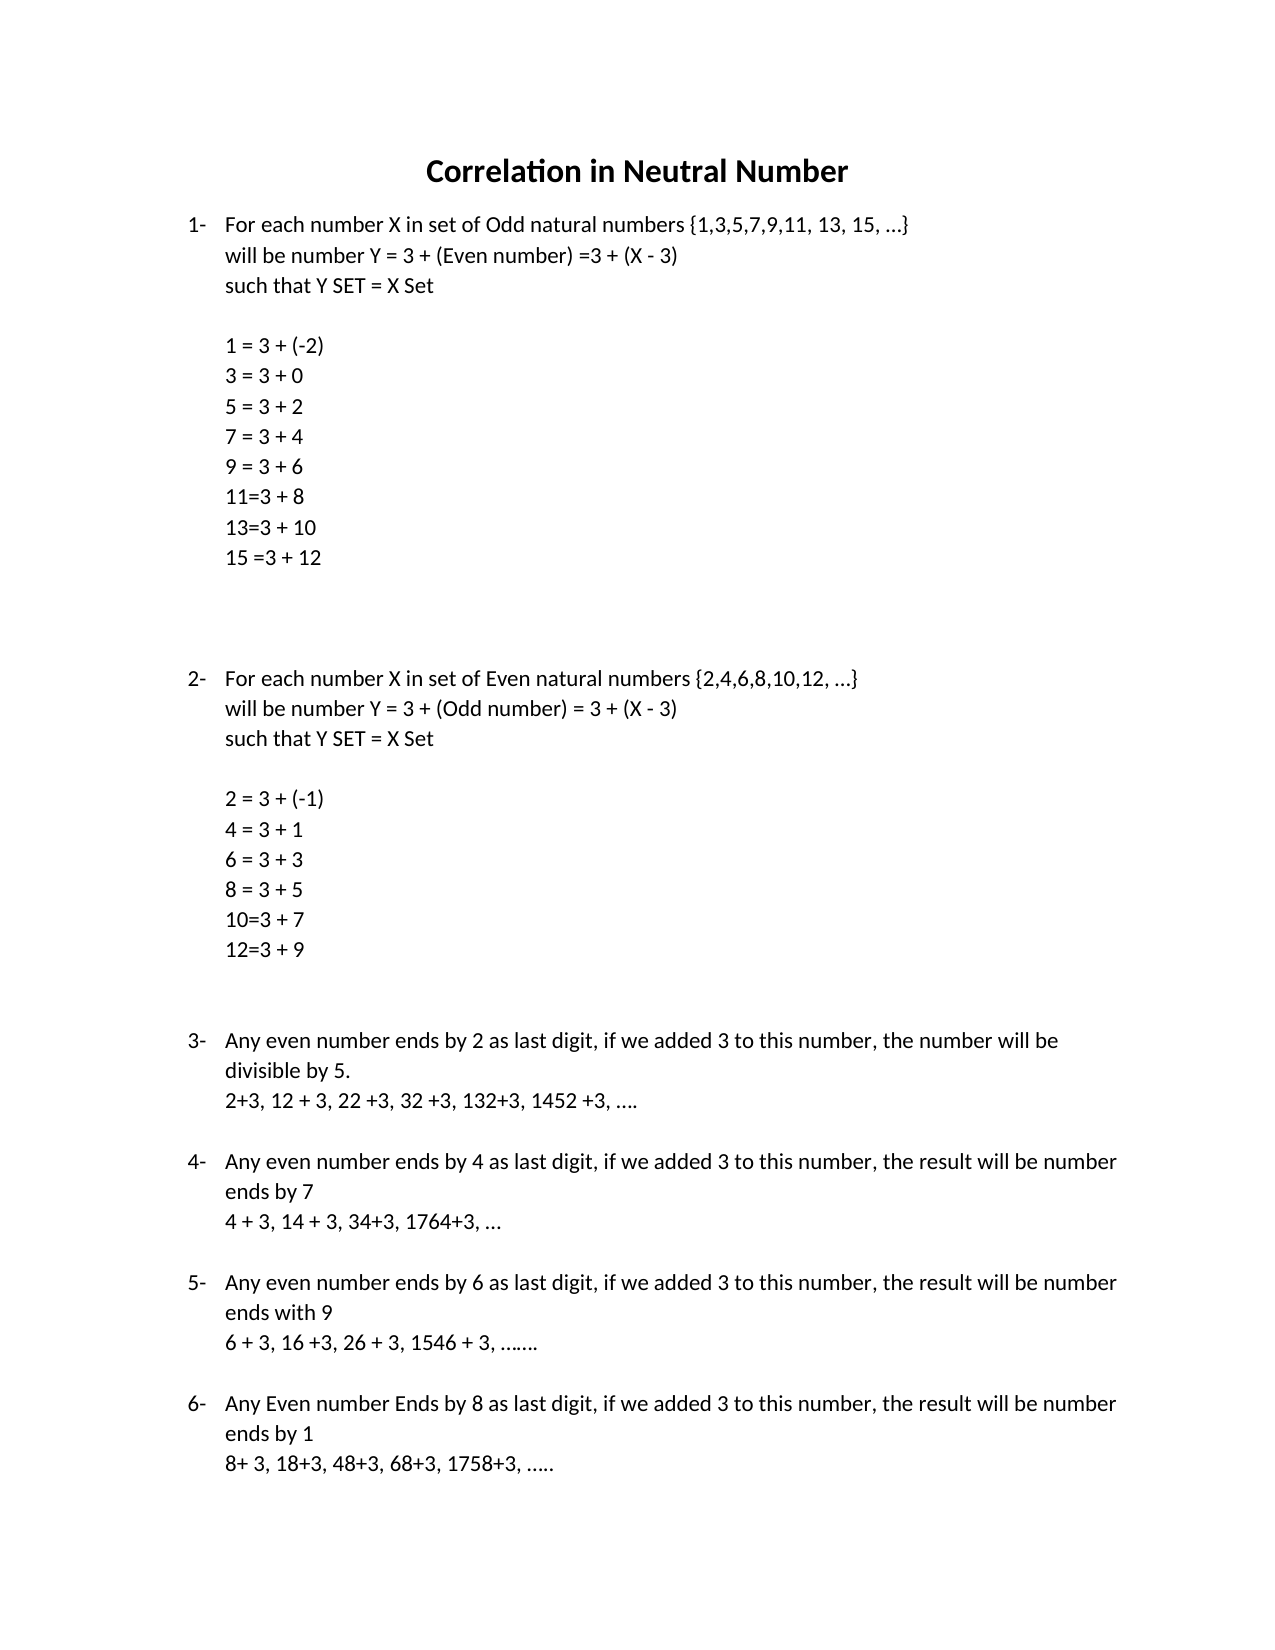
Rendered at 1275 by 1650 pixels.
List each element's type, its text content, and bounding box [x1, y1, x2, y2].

list 2+3, 12 + 3, 22 +3, 32 +3, 132+3, 1452 +3, …. [225, 1087, 1125, 1115]
list 15 =3 + 12 [225, 543, 1125, 571]
list Any Even number Ends by 8 as last digit, if we added 3 to this number, the result will be number ends by 1 [187, 1389, 1125, 1447]
list 4 = 3 + 1 [225, 815, 1125, 843]
list 6 + 3, 16 +3, 26 + 3, 1546 + 3, ……. [225, 1328, 1125, 1356]
list 13=3 + 10 [225, 513, 1125, 541]
list such that Y SET = X Set [225, 724, 1125, 752]
list For each number X in set of Odd natural numbers {1,3,5,7,9,11, 13, 15, …} [187, 211, 1125, 239]
list 8 = 3 + 5 [225, 875, 1125, 903]
text Correlation in Neutral Number [150, 150, 1125, 191]
list such that Y SET = X Set [225, 271, 1125, 299]
list 7 = 3 + 4 [225, 422, 1125, 450]
list Any even number ends by 6 as last digit, if we added 3 to this number, the result will be number ends with 9 [187, 1268, 1125, 1326]
list For each number X in set of Even natural numbers {2,4,6,8,10,12, …} [187, 664, 1125, 692]
list will be number Y = 3 + (Odd number) = 3 + (X - 3) [225, 694, 1125, 722]
list 8+ 3, 18+3, 48+3, 68+3, 1758+3, ….. [225, 1449, 1125, 1477]
list 2 = 3 + (-1) [225, 784, 1125, 813]
list 10=3 + 7 [225, 905, 1125, 933]
list 5 = 3 + 2 [225, 392, 1125, 420]
list 1 = 3 + (-2) [225, 331, 1125, 359]
list Any even number ends by 2 as last digit, if we added 3 to this number, the number will be divisible by 5. [187, 1026, 1125, 1084]
list 3 = 3 + 0 [225, 362, 1125, 390]
list 12=3 + 9 [225, 936, 1125, 964]
list 9 = 3 + 6 [225, 452, 1125, 480]
list 11=3 + 8 [225, 482, 1125, 511]
list will be number Y = 3 + (Even number) =3 + (X - 3) [225, 241, 1125, 269]
list Any even number ends by 4 as last digit, if we added 3 to this number, the result will be number ends by 7 [187, 1147, 1125, 1205]
list 4 + 3, 14 + 3, 34+3, 1764+3, … [225, 1207, 1125, 1236]
list 6 = 3 + 3 [225, 845, 1125, 873]
